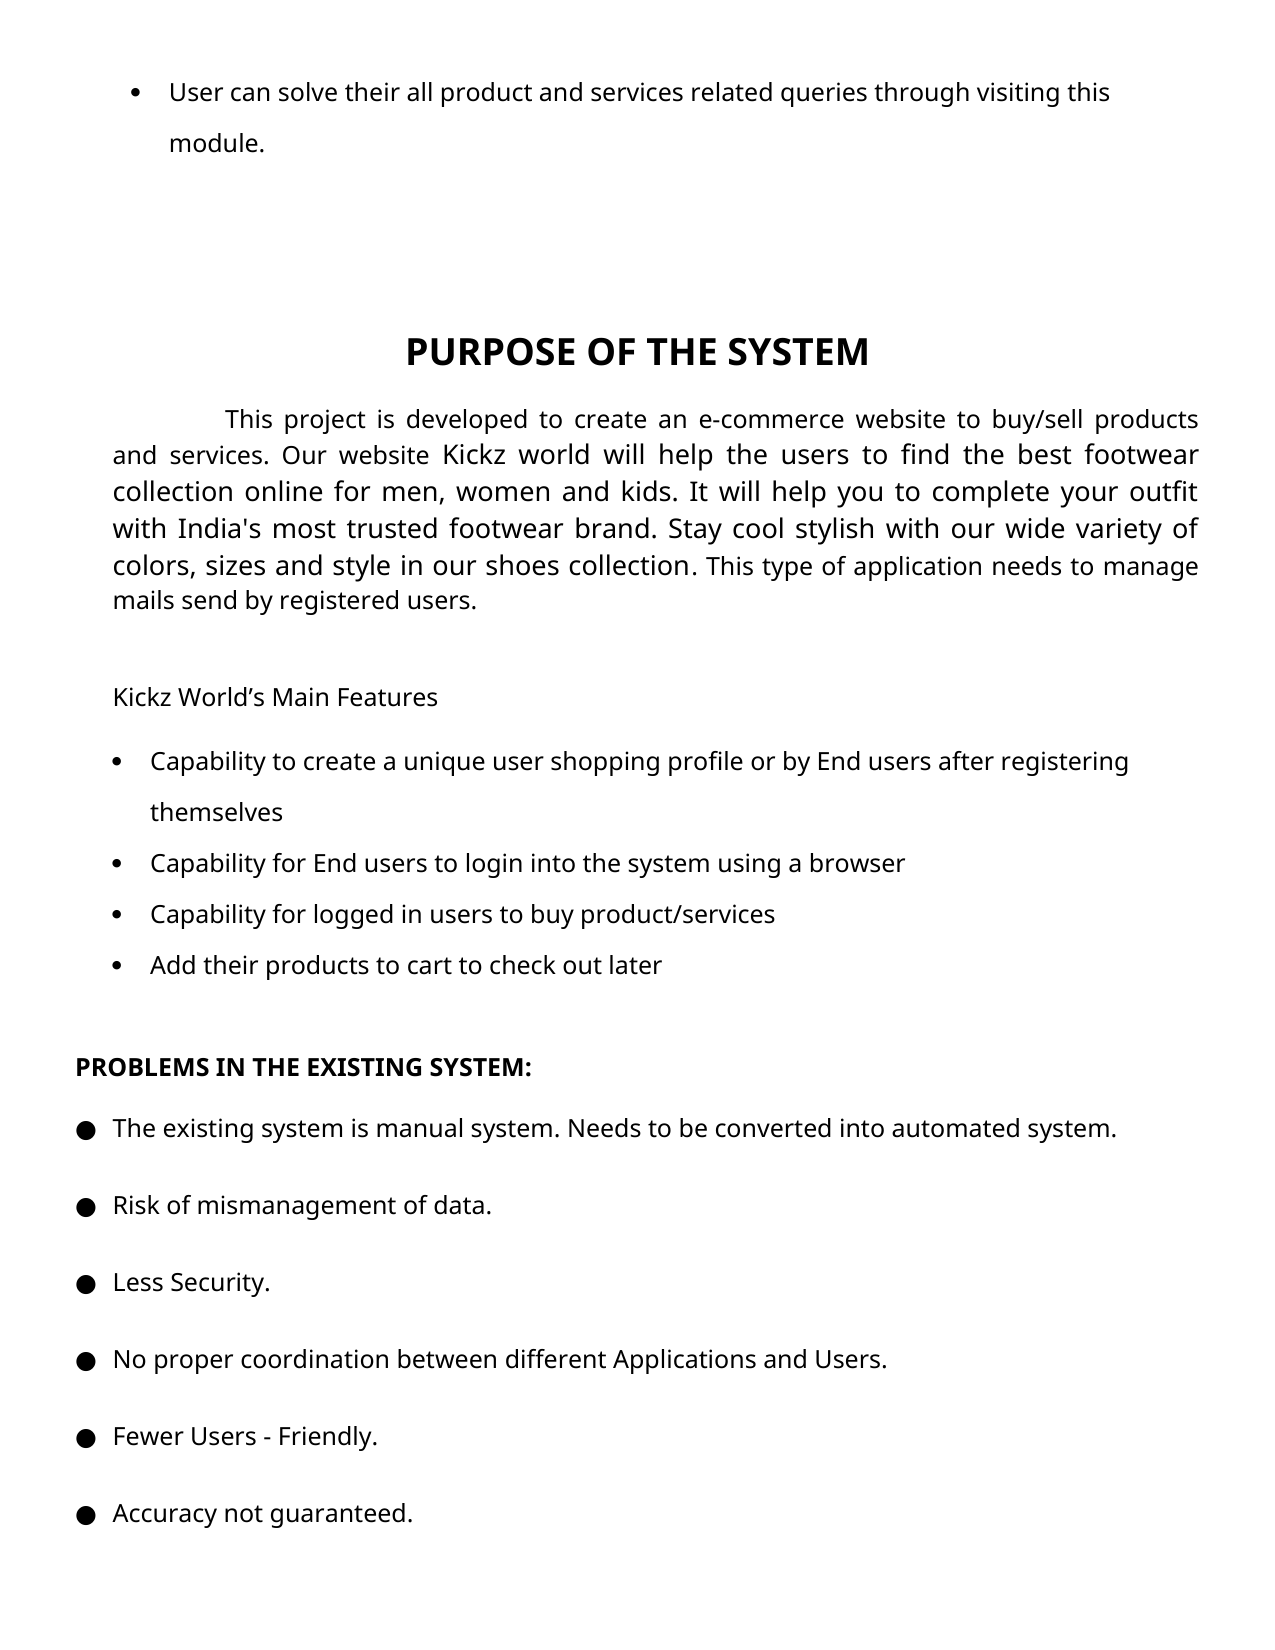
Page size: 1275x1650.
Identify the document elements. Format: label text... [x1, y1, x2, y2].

list Capability for logged in users to buy product/services [112, 897, 1200, 931]
list No proper coordination between different Applications and Users. [75, 1331, 1200, 1383]
text PROBLEMS IN THE EXISTING SYSTEM: [75, 1050, 1200, 1084]
text Kickz World’s Main Features [112, 680, 1200, 714]
text This project is developed to create an e-commerce website to buy/sell products and services. Our website Kickz world will help the users to find the best footwear collection online for men, women and kids. It will help you to complete your outfit with India's most trusted footwear brand. Stay cool stylish with our wide variety of colors, sizes and style in our shoes collection. This type of application needs to manage mails send by registered users. [112, 401, 1200, 617]
text PURPOSE OF THE SYSTEM [75, 325, 1200, 376]
list The existing system is manual system. Needs to be converted into automated system. [75, 1101, 1200, 1152]
list Risk of mismanagement of data. [75, 1178, 1200, 1229]
list Fewer Users - Friendly. [75, 1408, 1200, 1459]
list Less Security. [75, 1254, 1200, 1306]
list User can solve their all product and services related queries through visiting this module. [131, 75, 1200, 160]
list Capability for End users to login into the system using a browser [112, 846, 1200, 879]
list Add their products to cart to check out later [112, 948, 1200, 982]
list Capability to create a unique user shopping profile or by End users after registering themselves [112, 743, 1200, 828]
list Accuracy not guaranteed. [75, 1485, 1200, 1536]
